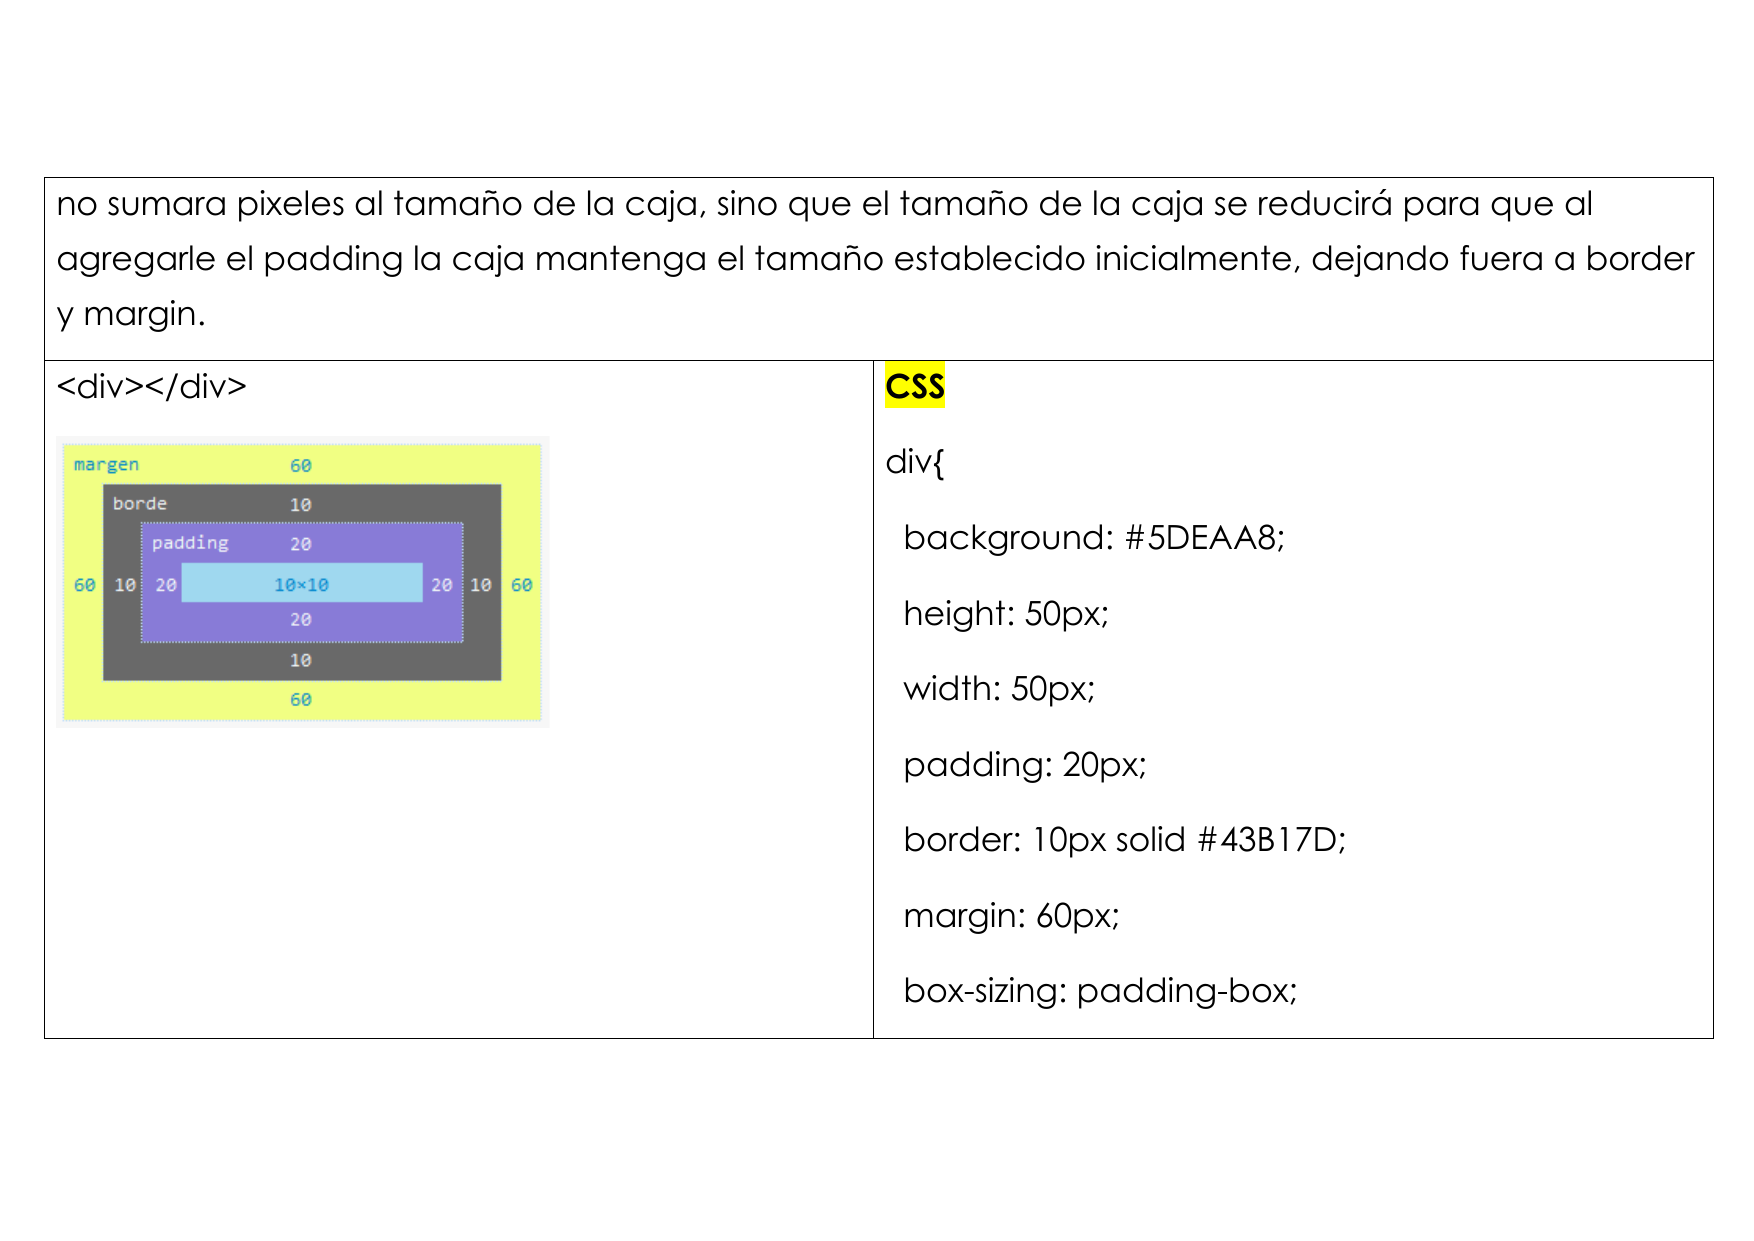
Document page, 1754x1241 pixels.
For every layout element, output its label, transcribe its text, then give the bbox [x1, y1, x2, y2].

table_cell <div></div> [45, 361, 873, 1037]
picture [56, 436, 550, 728]
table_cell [874, 361, 1713, 1037]
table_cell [45, 178, 1713, 360]
